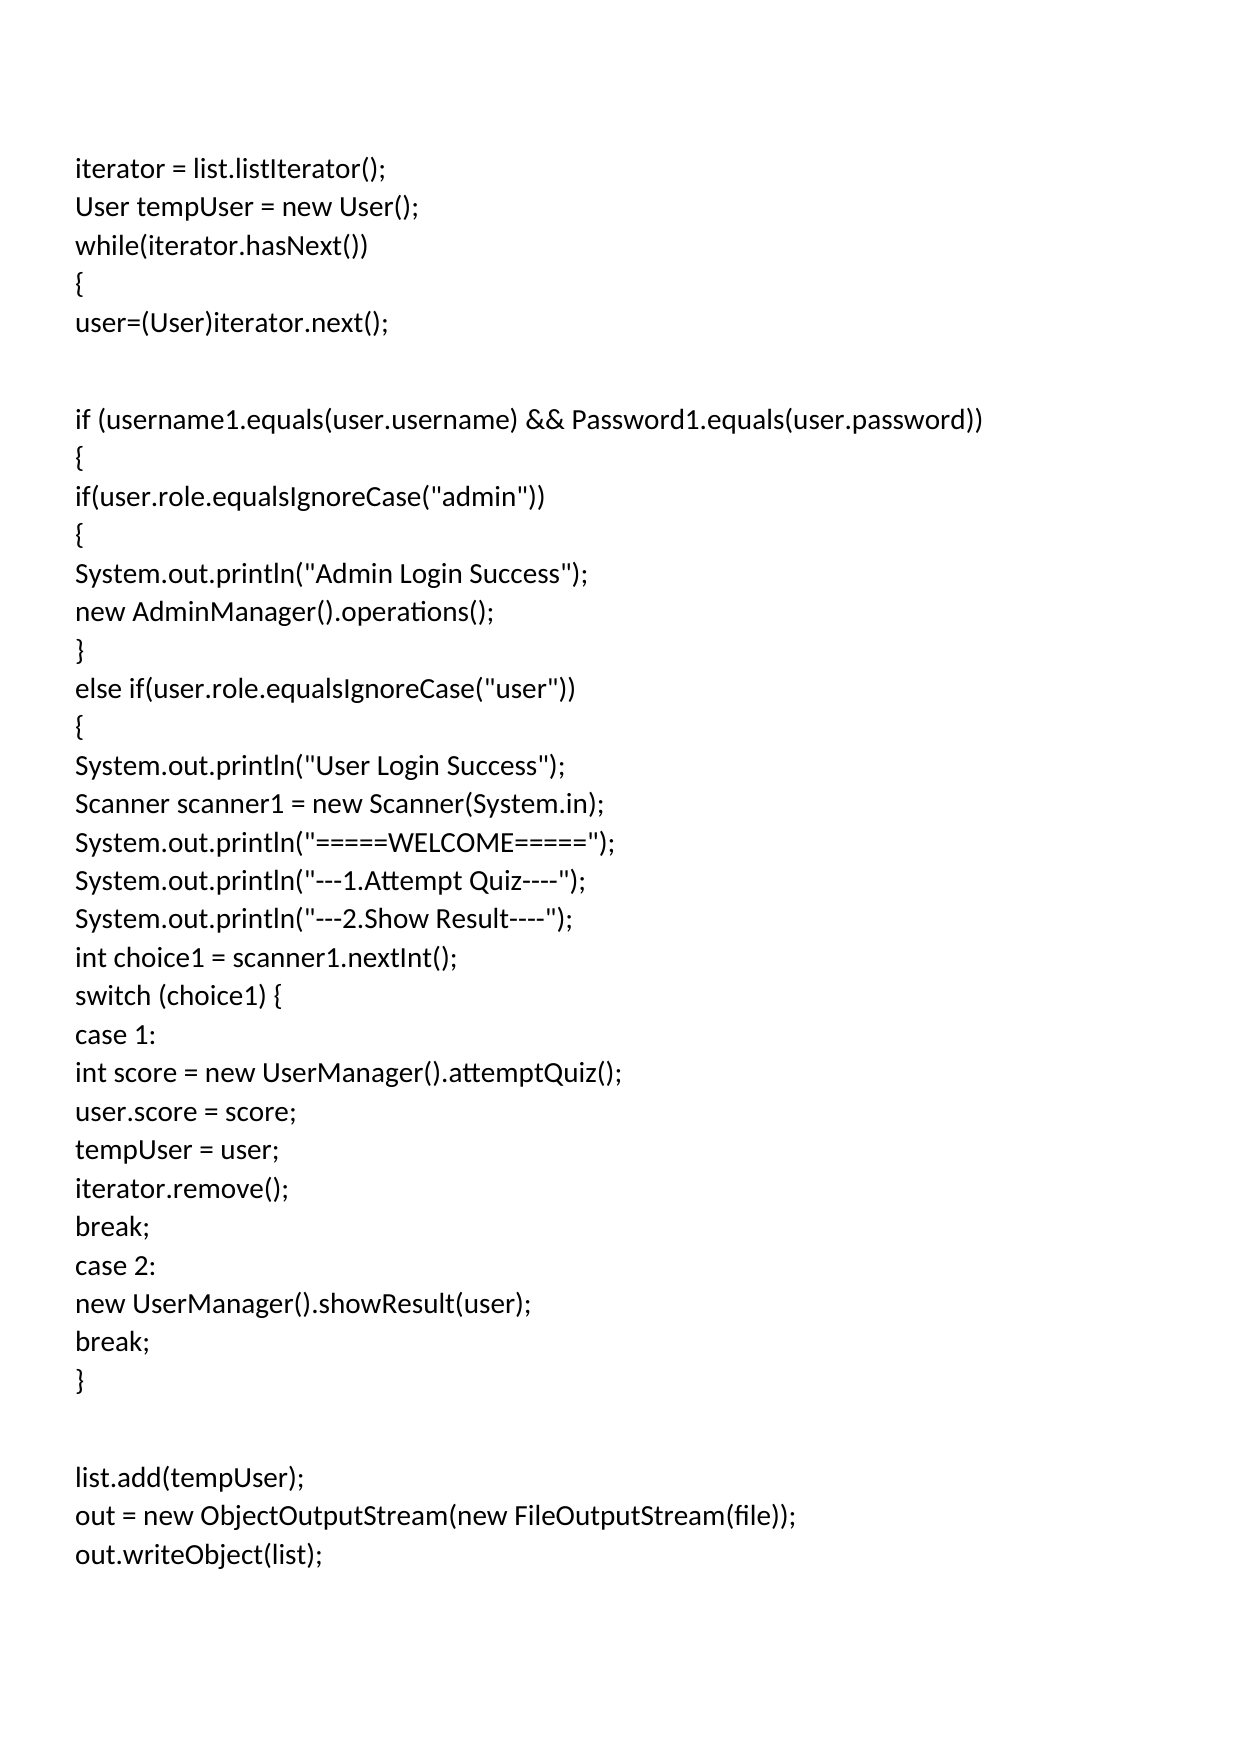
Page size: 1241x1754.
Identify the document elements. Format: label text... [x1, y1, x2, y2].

text Scanner scanner1 = new Scanner(System.in); [45, 785, 1150, 821]
text { [45, 265, 1150, 301]
text iterator.remove(); [45, 1170, 1150, 1205]
text User tempUser = new User(); [45, 188, 1150, 224]
text user.score = score; [45, 1093, 1150, 1128]
text System.out.println("=====WELCOME====="); [45, 824, 1150, 859]
text } [45, 632, 1150, 667]
text { [45, 708, 1150, 744]
text System.out.println("Admin Login Success"); [45, 555, 1150, 590]
text new UserManager().showResult(user); [45, 1285, 1150, 1321]
text else if(user.role.equalsIgnoreCase("user")) [45, 670, 1150, 706]
text int score = new UserManager().attemptQuiz(); [45, 1054, 1150, 1090]
text tempUser = user; [45, 1131, 1150, 1167]
text new AdminManager().operations(); [45, 593, 1150, 629]
text user=(User)iterator.next(); [45, 304, 1150, 339]
text case 2: [45, 1247, 1150, 1282]
text int choice1 = scanner1.nextInt(); [45, 939, 1150, 975]
text list.add(tempUser); [45, 1459, 1150, 1495]
text break; [45, 1323, 1150, 1359]
text break; [45, 1208, 1150, 1244]
text while(iterator.hasNext()) [45, 227, 1150, 262]
text System.out.println("---1.Attempt Quiz----"); [45, 862, 1150, 898]
text iterator = list.listIterator(); [45, 150, 1150, 186]
text switch (choice1) { [45, 977, 1150, 1013]
text { [45, 439, 1150, 475]
text out.writeObject(list); [45, 1536, 1150, 1572]
text { [45, 516, 1150, 552]
text if(user.role.equalsIgnoreCase("admin")) [45, 478, 1150, 513]
text case 1: [45, 1016, 1150, 1052]
text if (username1.equals(user.username) && Password1.equals(user.password)) [45, 401, 1150, 437]
text } [45, 1362, 1150, 1397]
text System.out.println("User Login Success"); [45, 747, 1150, 782]
text System.out.println("---2.Show Result----"); [45, 901, 1150, 936]
text out = new ObjectOutputStream(new FileOutputStream(file)); [45, 1497, 1150, 1533]
